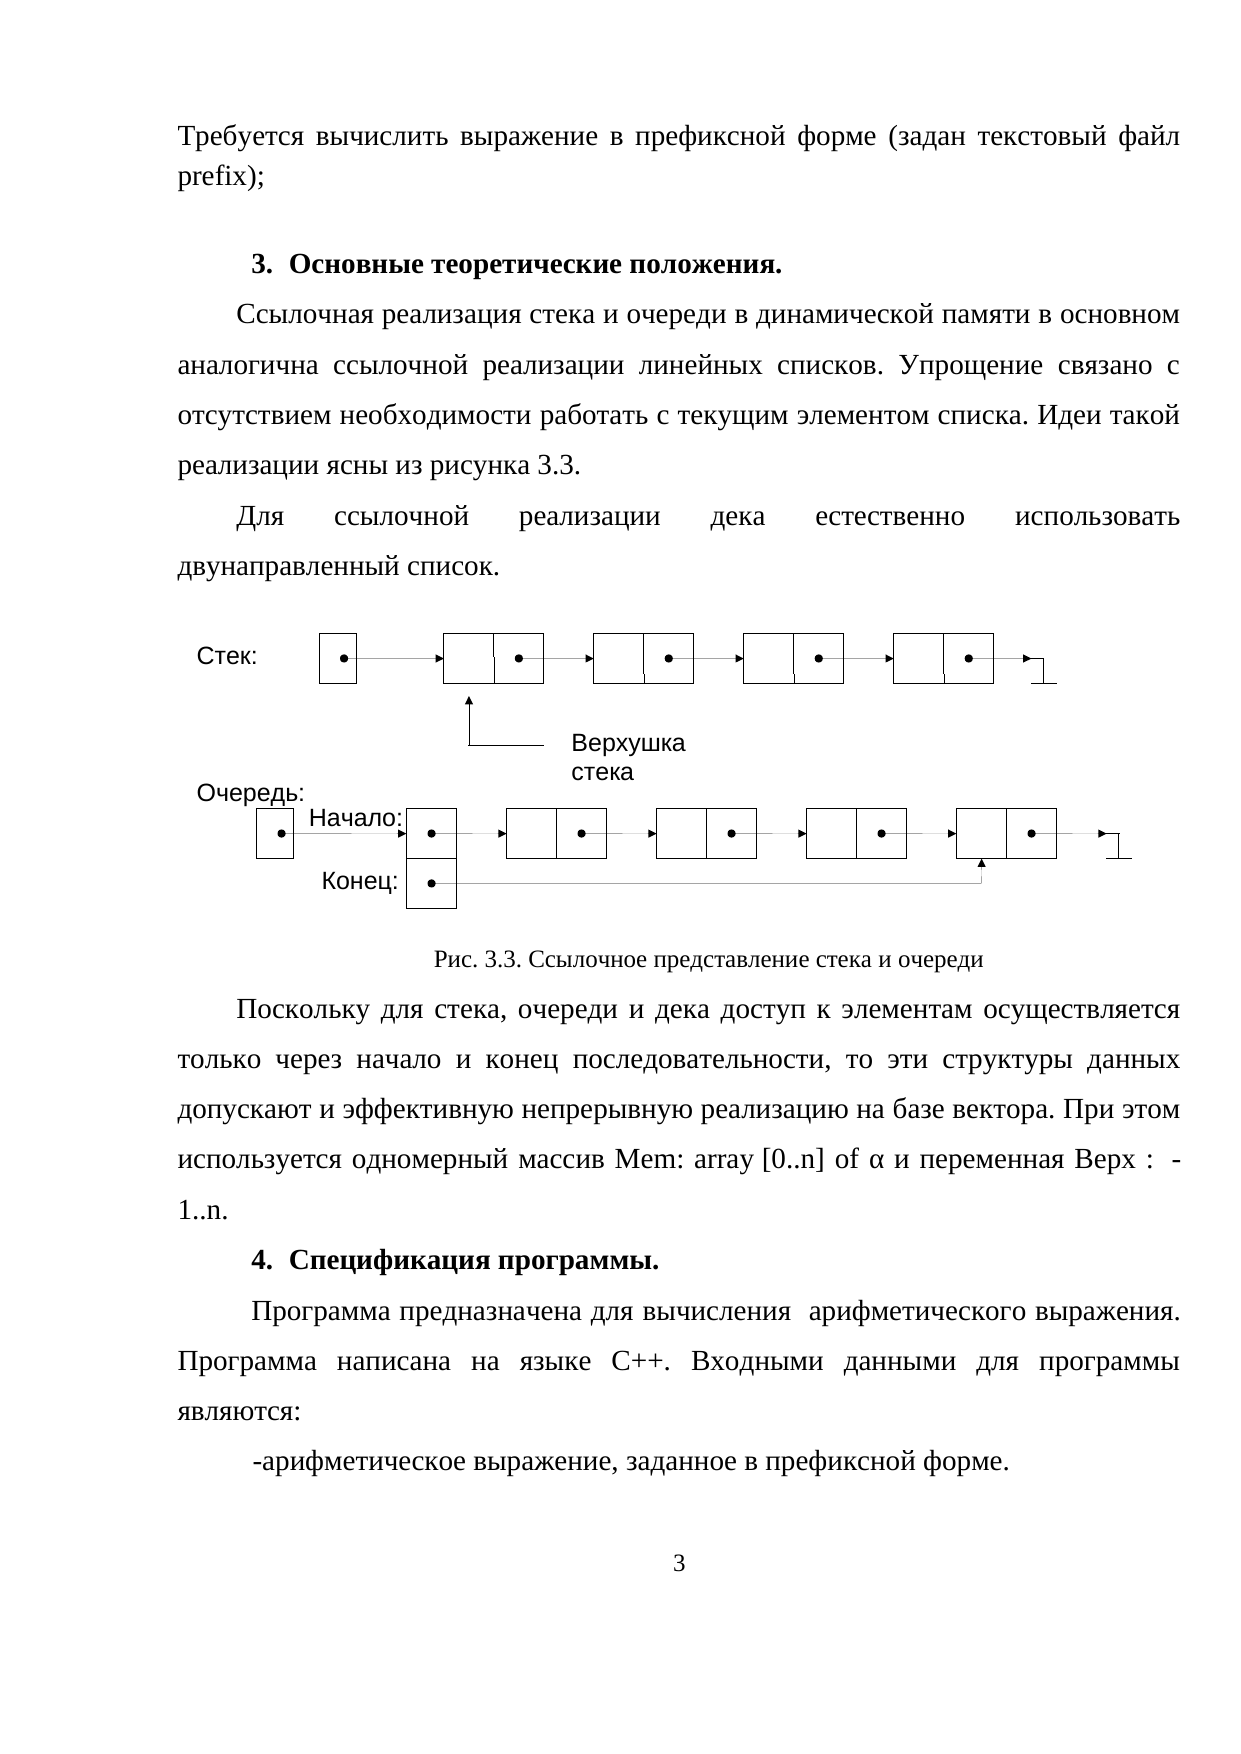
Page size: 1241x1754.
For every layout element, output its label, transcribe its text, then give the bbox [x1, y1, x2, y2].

text Рис. 3.3. Ссылочное представление стека и очереди [177, 611, 1181, 972]
text Поскольку для стека, очереди и дека доступ к элементам осуществляется только через начало и конец последовательности, то эти структуры данных допускают и эффективную непрерывную реализацию на базе вектора. При этом используется одномерный массив Mem: array [0..n] of α и переменная Верх : -1..n. [177, 991, 1181, 1226]
text Программа предназначена для вычисления арифметического выражения. Программа написана на языке C++. Входными данными для программы являются: [177, 1293, 1181, 1427]
text Требуется вычислить выражение в префиксной форме (задан текстовый файл prefix); [177, 118, 1181, 192]
list Основные теоретические положения. [251, 246, 1181, 280]
list Для ссылочной реализации дека естественно использовать двунаправленный список. [177, 498, 1181, 582]
text -арифметическое выражение, заданное в префиксной форме. [177, 1443, 1181, 1477]
list Спецификация программы. [251, 1242, 1181, 1276]
list Ссылочная реализация стека и очереди в динамической памяти в основном аналогична ссылочной реализации линейных списков. Упрощение связано с отсутствием необходимости работать с текущим элементом списка. Идеи такой реализации ясны из рисунка 3.3. [177, 296, 1181, 481]
